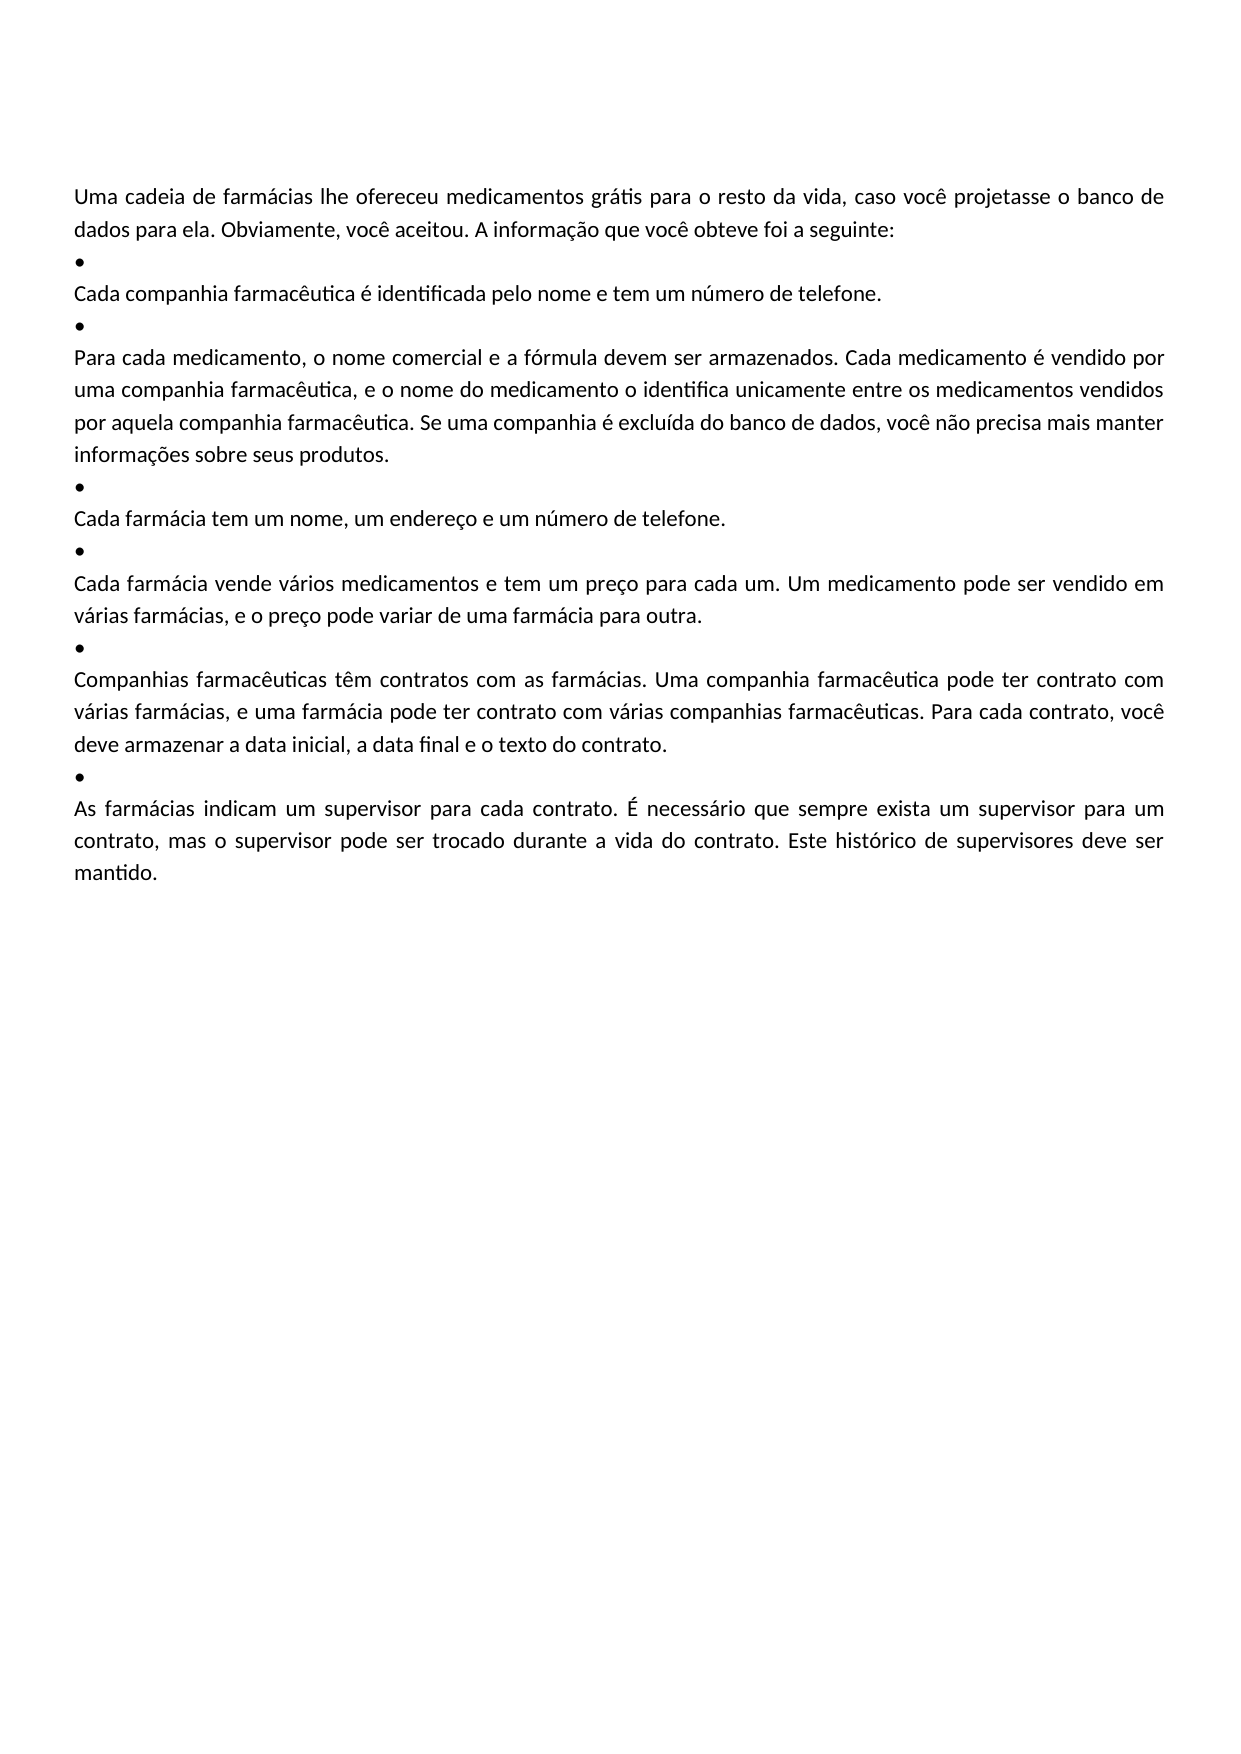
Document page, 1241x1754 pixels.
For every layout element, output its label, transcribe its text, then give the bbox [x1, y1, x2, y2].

text • [74, 537, 1166, 564]
text Cada farmácia vende vários medicamentos e tem um preço para cada um. Um medicamento pode ser vendido em várias farmácias, e o preço pode variar de uma farmácia para outra. [74, 569, 1166, 629]
text Companhias farmacêuticas têm contratos com as farmácias. Uma companhia farmacêutica pode ter contrato com várias farmácias, e uma farmácia pode ter contrato com várias companhias farmacêuticas. Para cada contrato, você deve armazenar a data inicial, a data final e o texto do contrato. [74, 665, 1166, 758]
text • [74, 762, 1166, 790]
text • [74, 472, 1166, 500]
text Cada companhia farmacêutica é identificada pelo nome e tem um número de telefone. [74, 279, 1166, 307]
text Cada farmácia tem um nome, um endereço e um número de telefone. [74, 504, 1166, 532]
text • [74, 633, 1166, 661]
text • [74, 247, 1166, 275]
text As farmácias indicam um supervisor para cada contrato. É necessário que sempre exista um supervisor para um contrato, mas o supervisor pode ser trocado durante a vida do contrato. Este histórico de supervisores deve ser mantido. [74, 794, 1166, 886]
text Uma cadeia de farmácias lhe ofereceu medicamentos grátis para o resto da vida, caso você projetasse o banco de dados para ela. Obviamente, você aceitou. A informação que você obteve foi a seguinte: [74, 182, 1166, 243]
text • [74, 311, 1166, 339]
text Para cada medicamento, o nome comercial e a fórmula devem ser armazenados. Cada medicamento é vendido por uma companhia farmacêutica, e o nome do medicamento o identifica unicamente entre os medicamentos vendidos por aquela companhia farmacêutica. Se uma companhia é excluída do banco de dados, você não precisa mais manter informações sobre seus produtos. [74, 343, 1166, 468]
